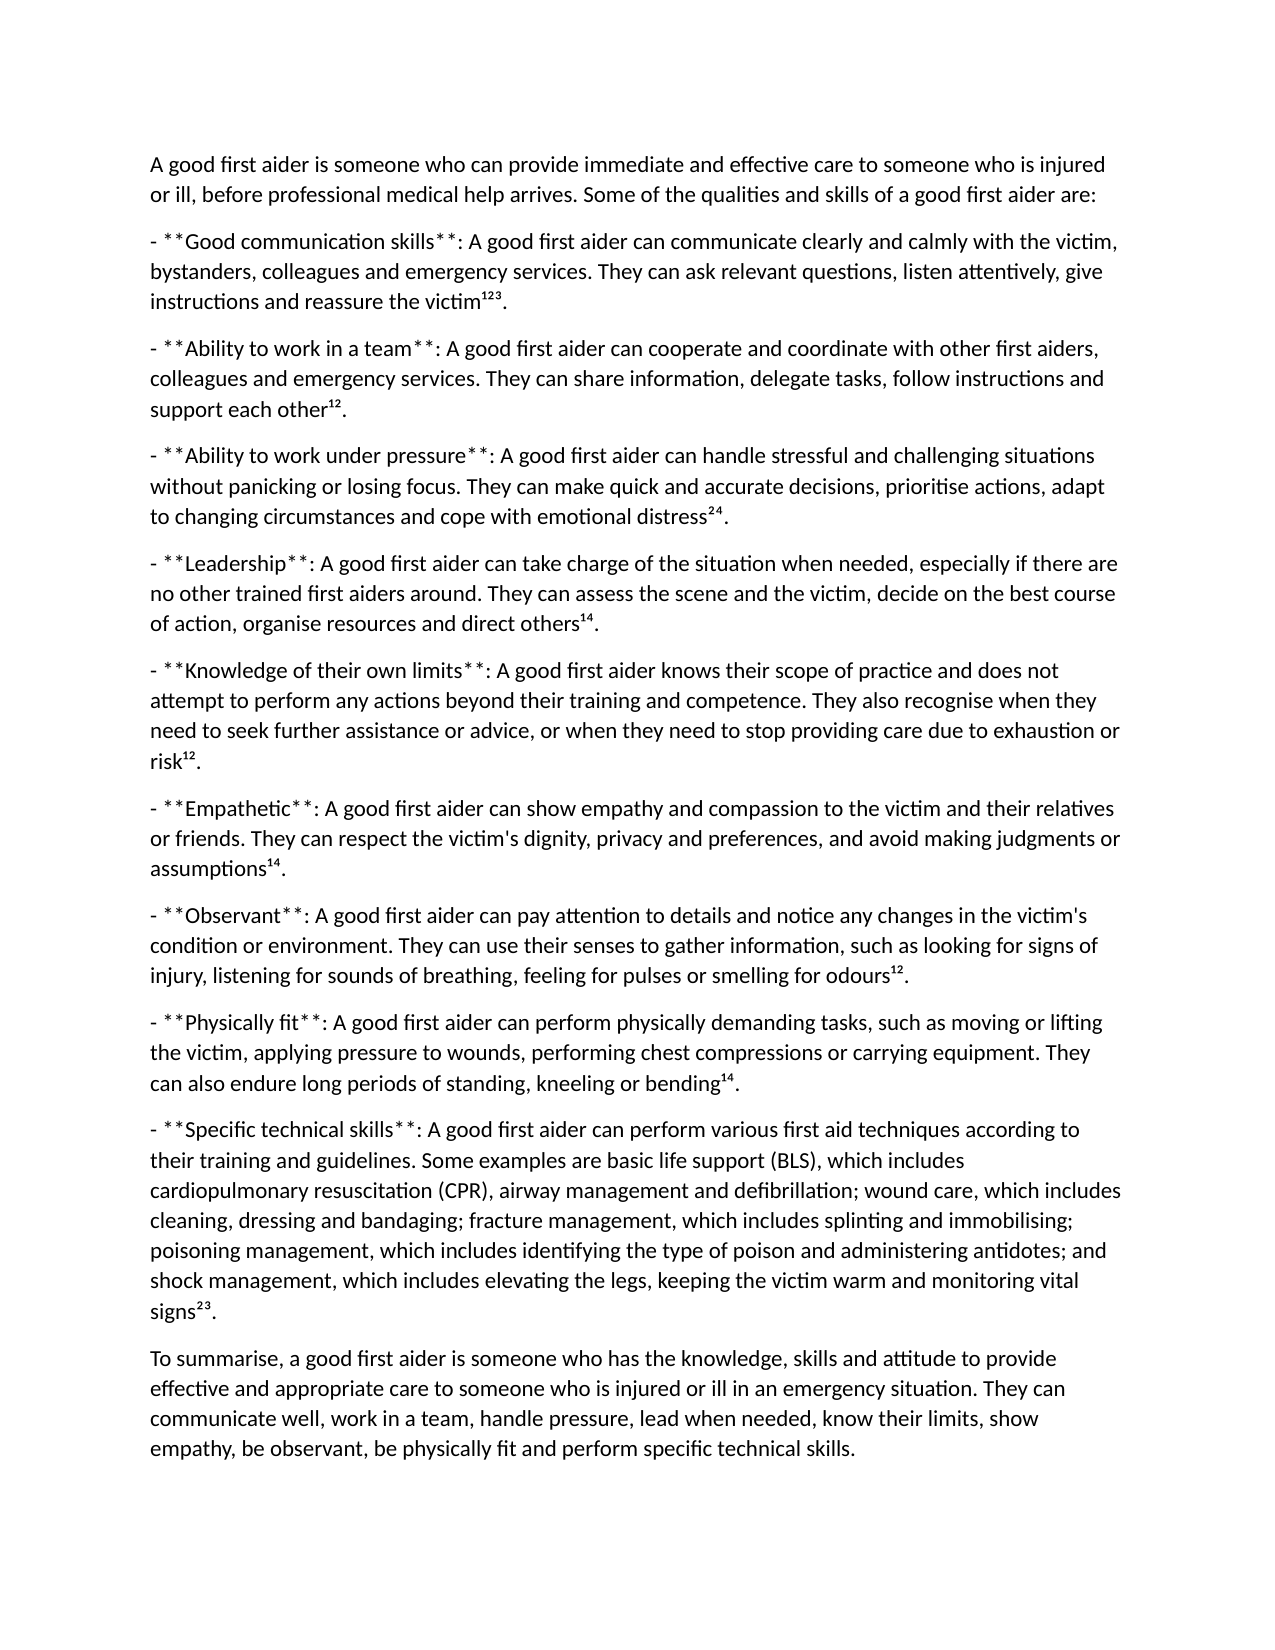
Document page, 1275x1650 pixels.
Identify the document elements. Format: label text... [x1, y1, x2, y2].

text - **Good communication skills**: A good first aider can communicate clearly and calmly with the victim, bystanders, colleagues and emergency services. They can ask relevant questions, listen attentively, give instructions and reassure the victim¹²³. [150, 227, 1125, 316]
text - **Ability to work under pressure**: A good first aider can handle stressful and challenging situations without panicking or losing focus. They can make quick and accurate decisions, prioritise actions, adapt to changing circumstances and cope with emotional distress²⁴. [150, 442, 1125, 530]
text To summarise, a good first aider is someone who has the knowledge, skills and attitude to provide effective and appropriate care to someone who is injured or ill in an emergency situation. They can communicate well, work in a team, handle pressure, lead when needed, know their limits, show empathy, be observant, be physically fit and perform specific technical skills. [150, 1344, 1125, 1462]
text - **Knowledge of their own limits**: A good first aider knows their scope of practice and does not attempt to perform any actions beyond their training and competence. They also recognise when they need to seek further assistance or advice, or when they need to stop providing care due to exhaustion or risk¹². [150, 656, 1125, 775]
text - **Observant**: A good first aider can pay attention to details and notice any changes in the victim's condition or environment. They can use their senses to gather information, such as looking for signs of injury, listening for sounds of breathing, feeling for pulses or smelling for odours¹². [150, 901, 1125, 989]
text A good first aider is someone who can provide immediate and effective care to someone who is injured or ill, before professional medical help arrives. Some of the qualities and skills of a good first aider are: [150, 150, 1125, 208]
text - **Ability to work in a team**: A good first aider can cooperate and coordinate with other first aiders, colleagues and emergency services. They can share information, delegate tasks, follow instructions and support each other¹². [150, 334, 1125, 423]
text - **Specific technical skills**: A good first aider can perform various first aid techniques according to their training and guidelines. Some examples are basic life support (BLS), which includes cardiopulmonary resuscitation (CPR), airway management and defibrillation; wound care, which includes cleaning, dressing and bandaging; fracture management, which includes splinting and immobilising; poisoning management, which includes identifying the type of poison and administering antidotes; and shock management, which includes elevating the legs, keeping the victim warm and monitoring vital signs²³. [150, 1116, 1125, 1325]
text - **Leadership**: A good first aider can take charge of the situation when needed, especially if there are no other trained first aiders around. They can assess the scene and the victim, decide on the best course of action, organise resources and direct others¹⁴. [150, 549, 1125, 637]
text - **Physically fit**: A good first aider can perform physically demanding tasks, such as moving or lifting the victim, applying pressure to wounds, performing chest compressions or carrying equipment. They can also endure long periods of standing, kneeling or bending¹⁴. [150, 1008, 1125, 1097]
text - **Empathetic**: A good first aider can show empathy and compassion to the victim and their relatives or friends. They can respect the victim's dignity, privacy and preferences, and avoid making judgments or assumptions¹⁴. [150, 794, 1125, 882]
